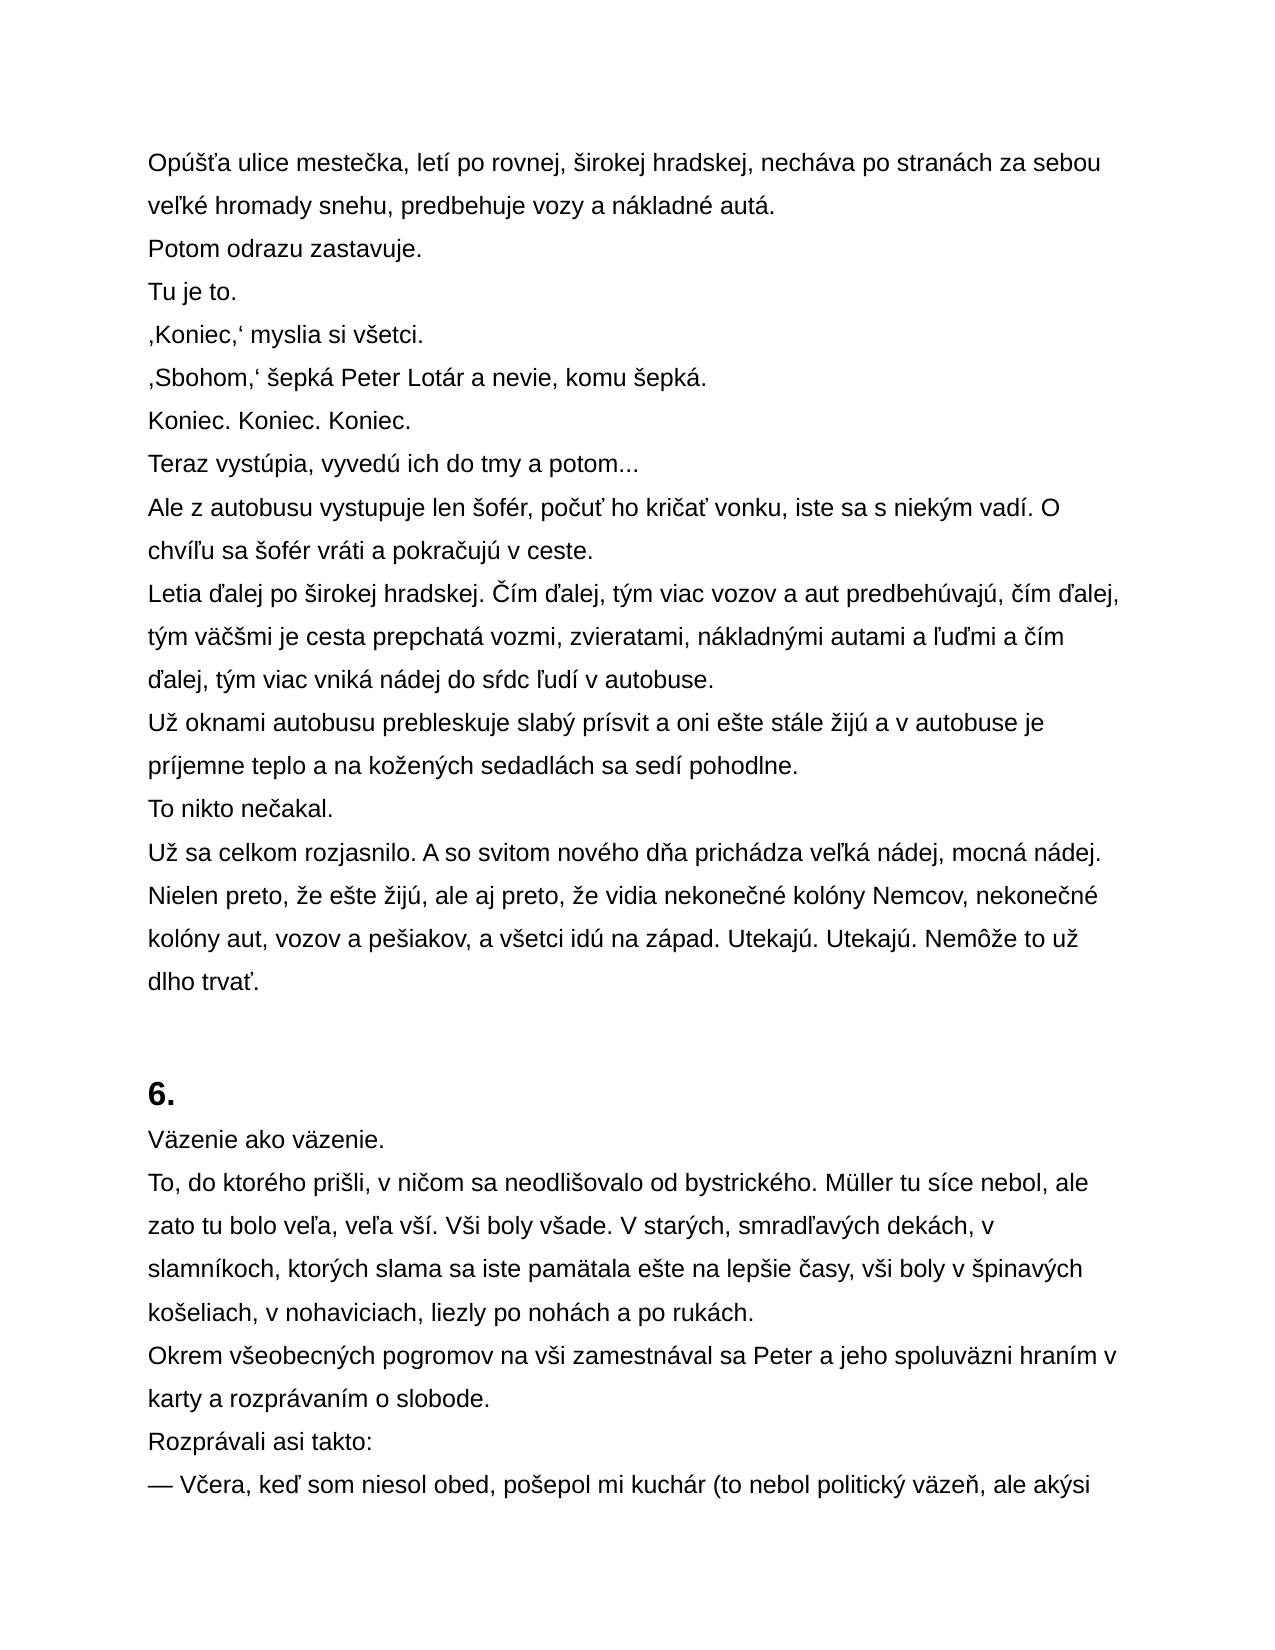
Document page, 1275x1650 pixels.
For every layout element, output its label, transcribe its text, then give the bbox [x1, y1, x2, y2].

text Opúšťa ulice mestečka, letí po rovnej, širokej hradskej, necháva po stranách za sebou veľké hromady snehu, predbehuje vozy a nákladné autá. [148, 148, 1127, 219]
text To, do ktorého prišli, v ničom sa neodlišovalo od bystrického. Müller tu síce nebol, ale zato tu bolo veľa, veľa vší. Vši boly všade. V starých, smradľavých dekách, v slamníkoch, ktorých slama sa iste pamätala ešte na lepšie časy, vši boly v špinavých košeliach, v nohaviciach, liezly po nohách a po rukách. [148, 1168, 1127, 1326]
text Už oknami autobusu prebleskuje slabý prísvit a oni ešte stále žijú a v autobuse je príjemne teplo a na kožených sedadlách sa sedí pohodlne. [148, 708, 1127, 780]
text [148, 1470, 1127, 1499]
text Koniec. Koniec. Koniec. [148, 406, 1127, 435]
text Okrem všeobecných pogromov na vši zamestnával sa Peter a jeho spoluväzni hraním v karty a rozprávaním o slobode. [148, 1341, 1127, 1412]
text Ale z autobusu vystupuje len šofér, počuť ho kričať vonku, iste sa s niekým vadí. O chvíľu sa šofér vráti a pokračujú v ceste. [148, 493, 1127, 564]
text ,Sbohom,‘ šepká Peter Lotár a nevie, komu šepká. [148, 363, 1127, 392]
text Potom odrazu zastavuje. [148, 234, 1127, 263]
text Teraz vystúpia, vyvedú ich do tmy a potom... [148, 449, 1127, 478]
subtitle 6. [148, 1074, 1127, 1112]
text Rozprávali asi takto: [148, 1427, 1127, 1456]
text ,Koniec,‘ myslia si všetci. [148, 320, 1127, 349]
text Väzenie ako väzenie. [148, 1125, 1127, 1154]
text To nikto nečakal. [148, 794, 1127, 823]
text Letia ďalej po širokej hradskej. Čím ďalej, tým viac vozov a aut predbehúvajú, čím ďalej, tým väčšmi je cesta prepchatá vozmi, zvieratami, nákladnými autami a ľuďmi a čím ďalej, tým viac vniká nádej do sŕdc ľudí v autobuse. [148, 579, 1127, 694]
text Už sa celkom rozjasnilo. A so svitom nového dňa prichádza veľká nádej, mocná nádej. Nielen preto, že ešte žijú, ale aj preto, že vidia nekonečné kolóny Nemcov, nekonečné kolóny aut, vozov a pešiakov, a všetci idú na západ. Utekajú. Utekajú. Nemôže to už dlho trvať. [148, 838, 1127, 996]
text Tu je to. [148, 277, 1127, 306]
